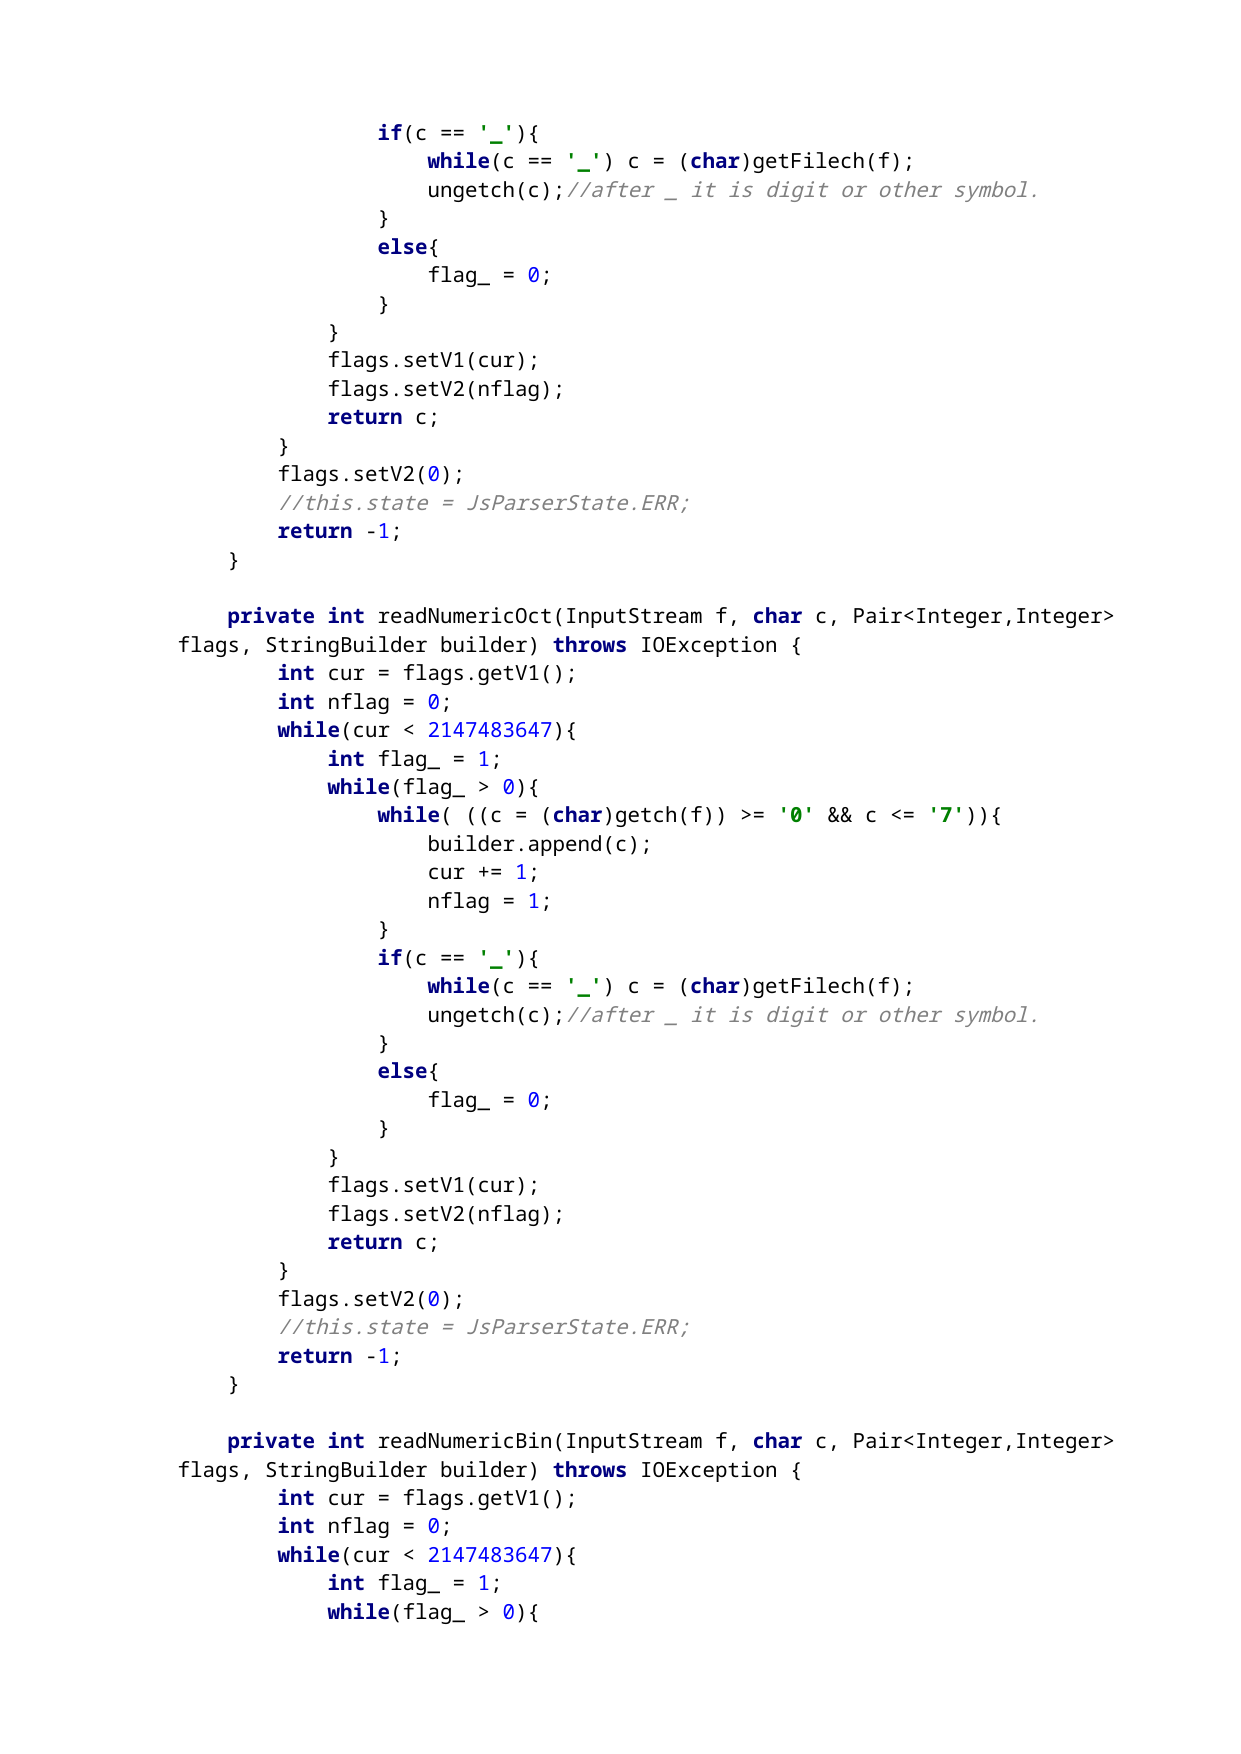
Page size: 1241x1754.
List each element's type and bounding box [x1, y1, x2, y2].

text [177, 118, 1152, 1625]
